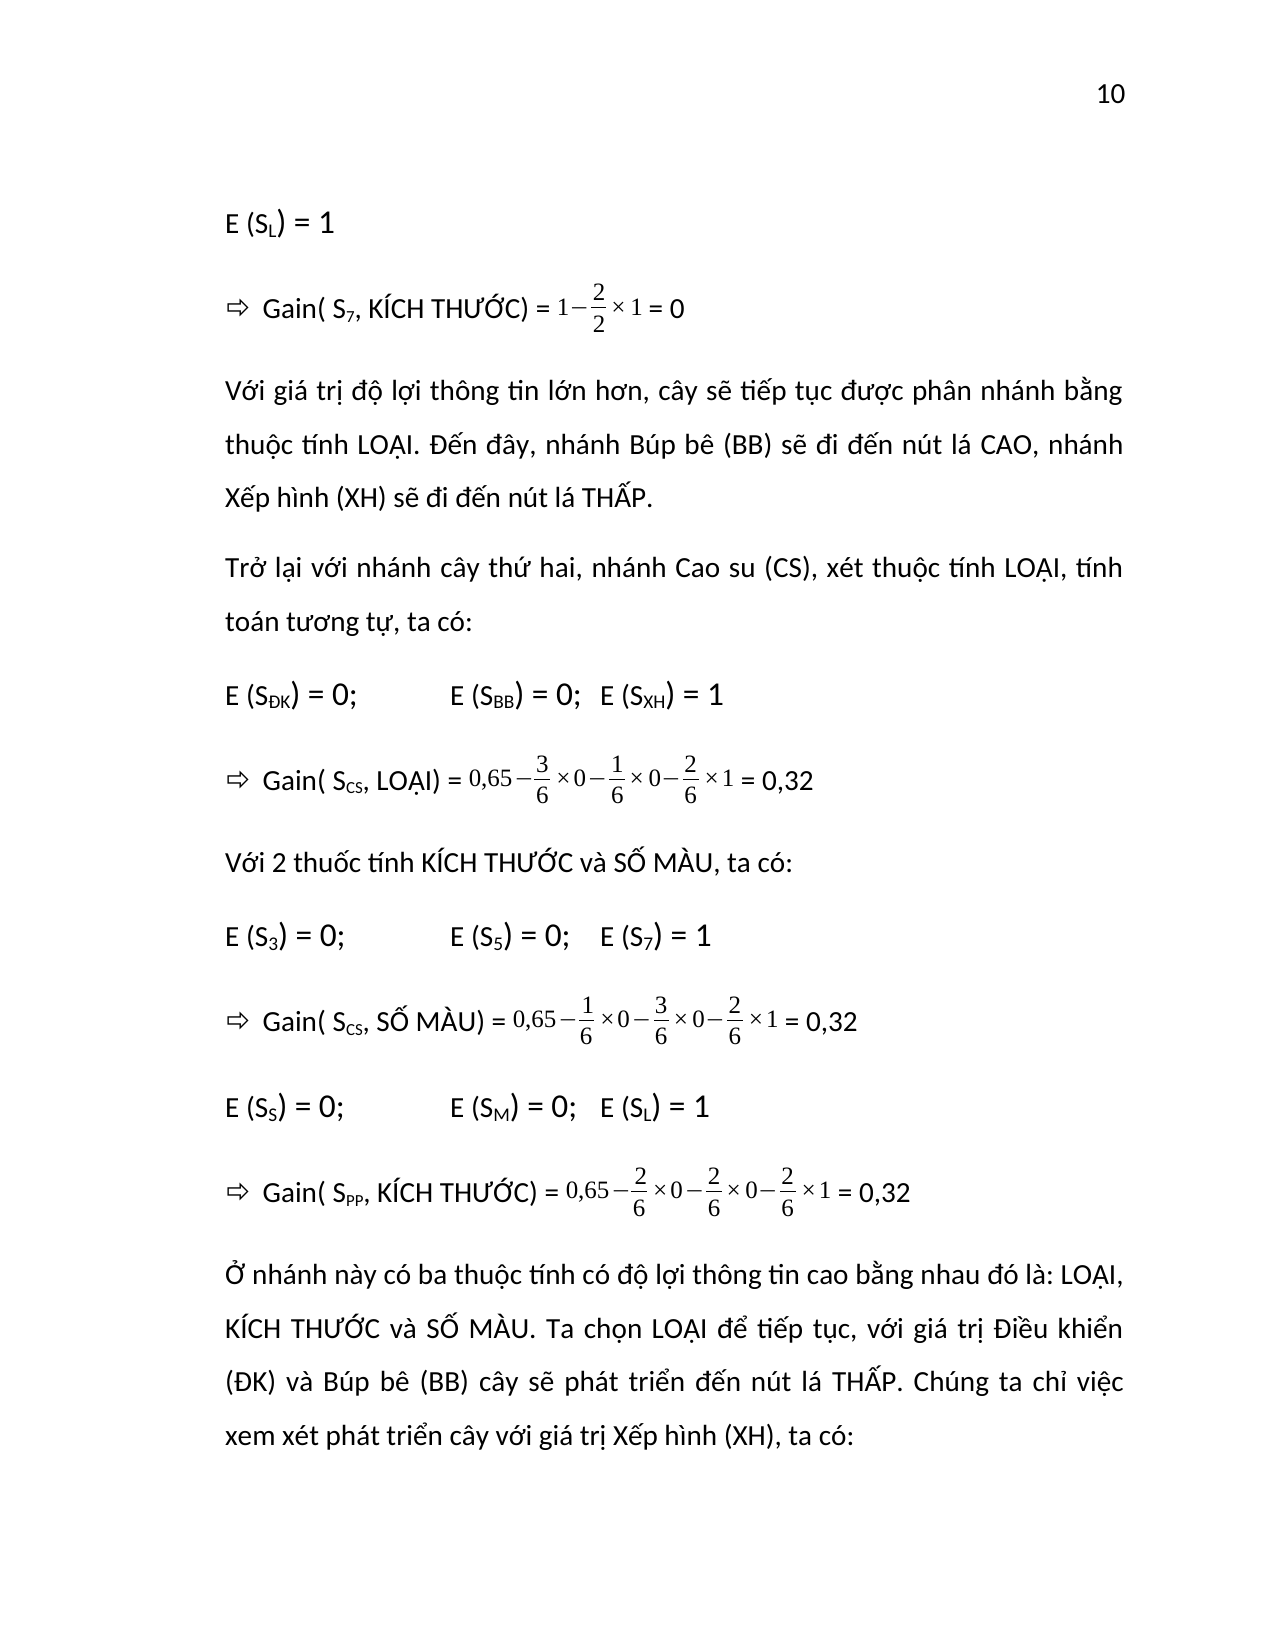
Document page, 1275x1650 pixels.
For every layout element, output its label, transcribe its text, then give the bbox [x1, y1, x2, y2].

list Gain( SCS, SỐ MÀU) = = 0,32 [225, 992, 1125, 1051]
text Với giá trị độ lợi thông tin lớn hơn, cây sẽ tiếp tục được phân nhánh bằng thuộc tính LOẠI. Đến đây, nhánh Búp bê (BB) sẽ đi đến nút lá CAO, nhánh Xếp hình (XH) sẽ đi đến nút lá THẤP. [225, 372, 1125, 515]
list Gain( SPP, KÍCH THƯỚC) = = 0,32 [225, 1163, 1125, 1222]
text E (SS) = 0; E (SM) = 0; E (SL) = 1 [225, 1085, 1125, 1126]
text Với 2 thuốc tính KÍCH THƯỚC và SỐ MÀU, ta có: [225, 844, 1125, 879]
text E (S3) = 0; E (S5) = 0; E (S7) = 1 [225, 914, 1125, 955]
text E (SL) = 1 [225, 201, 1125, 242]
list Gain( S7, KÍCH THƯỚC) = = 0 [225, 279, 1125, 338]
list Gain( SCS, LOẠI) = = 0,32 [225, 751, 1125, 809]
text E (SĐK) = 0; E (SBB) = 0; E (SXH) = 1 [225, 673, 1125, 713]
text Trở lại với nhánh cây thứ hai, nhánh Cao su (CS), xét thuộc tính LOẠI, tính toán tương tự, ta có: [225, 549, 1125, 638]
text Ở nhánh này có ba thuộc tính có độ lợi thông tin cao bằng nhau đó là: LOẠI, KÍCH THƯỚC và SỐ MÀU. Ta chọn LOẠI để tiếp tục, với giá trị Điều khiển (ĐK) và Búp bê (BB) cây sẽ phát triển đến nút lá THẤP. Chúng ta chỉ việc xem xét phát triển cây với giá trị Xếp hình (XH), ta có: [225, 1256, 1125, 1452]
